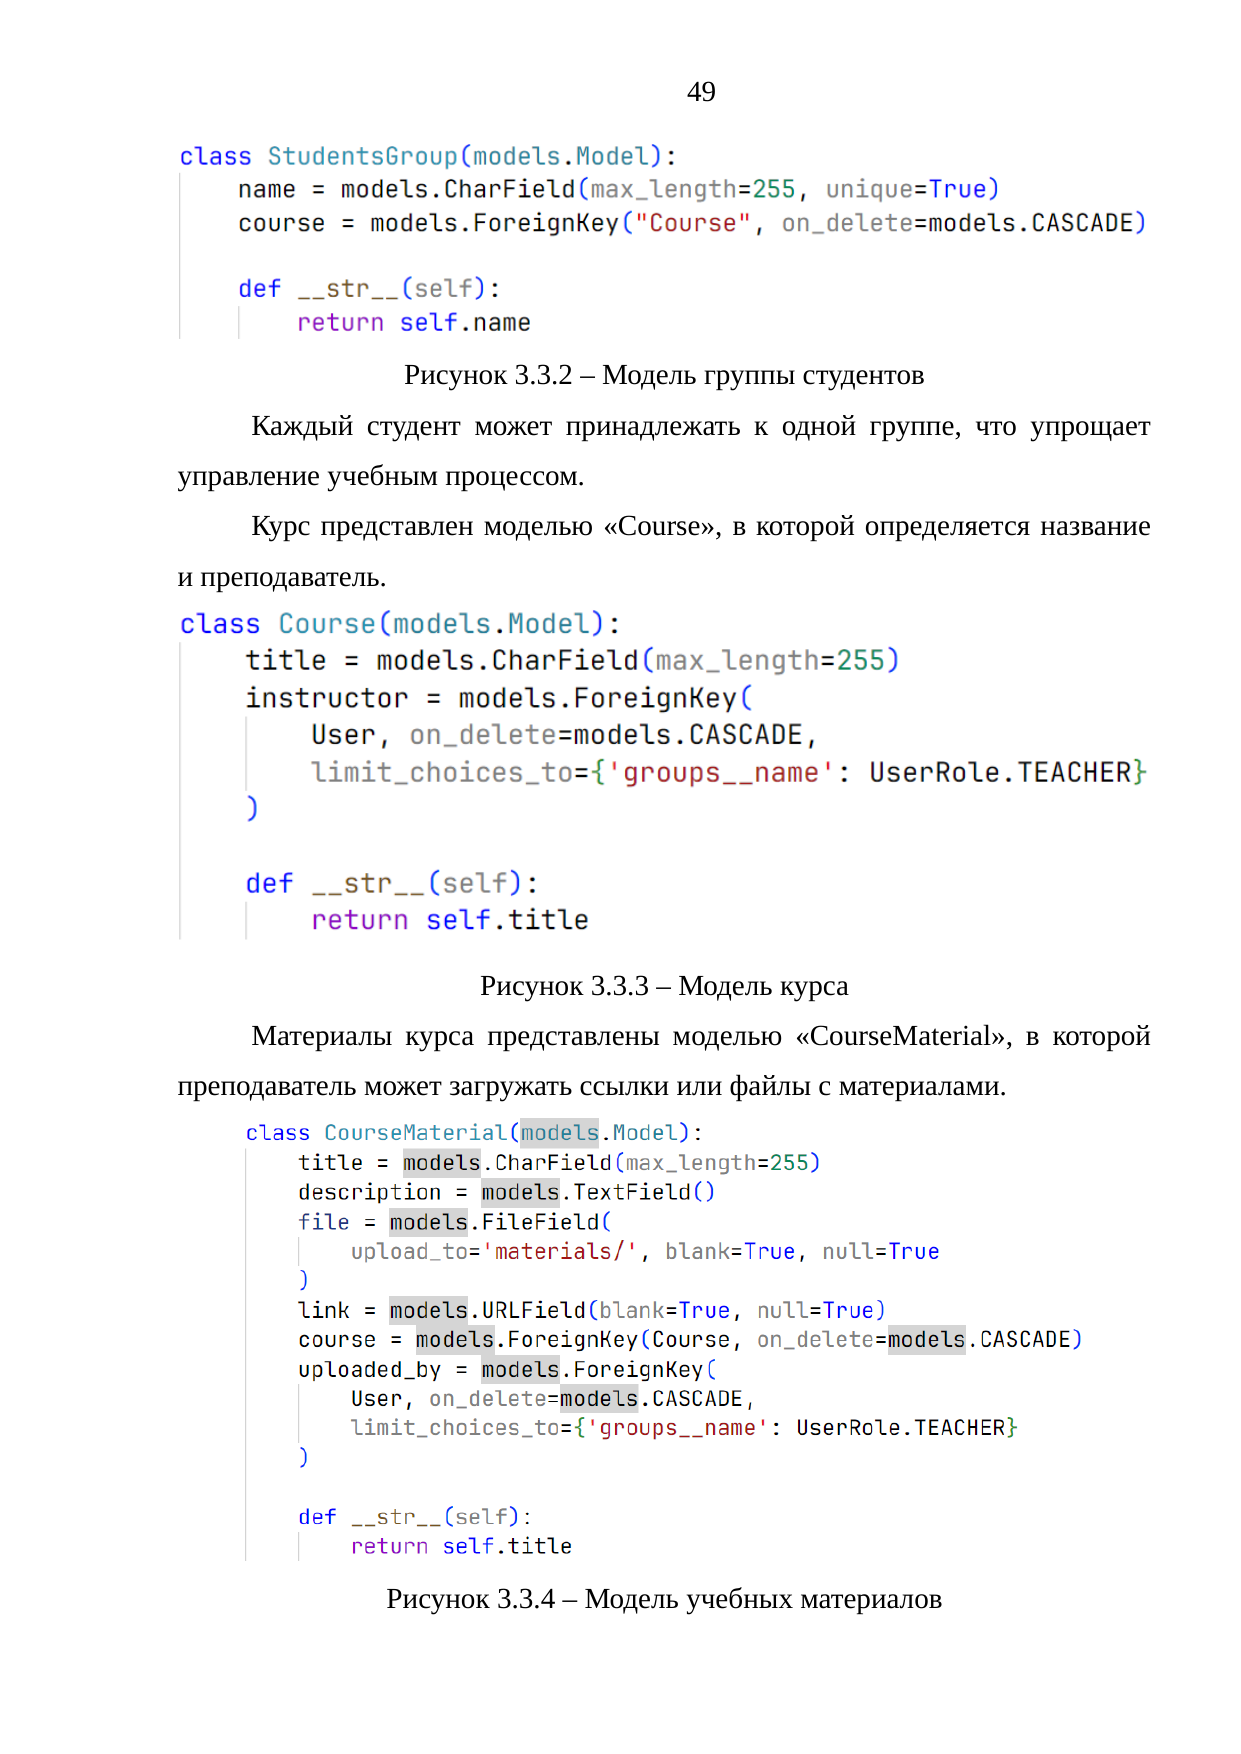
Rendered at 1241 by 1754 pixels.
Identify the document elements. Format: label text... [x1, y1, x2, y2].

picture [177, 140, 1152, 341]
text Материалы курса представлены моделью «CourseMaterial», в которой преподаватель может загружать ссылки или файлы с материалами. [177, 1018, 1152, 1102]
text Рисунок 3.3.2 – Модель группы студентов [177, 357, 1152, 391]
text Каждый студент может принадлежать к одной группе, что упрощает управление учебным процессом. [177, 408, 1152, 492]
text Рисунок 3.3.4 – Модель учебных материалов [177, 1581, 1152, 1614]
picture [177, 608, 1152, 951]
text Курс представлен моделью «Course», в которой определяется название и преподаватель. [177, 508, 1152, 592]
text Рисунок 3.3.3 – Модель курса [177, 968, 1152, 1001]
picture [244, 1118, 1084, 1564]
